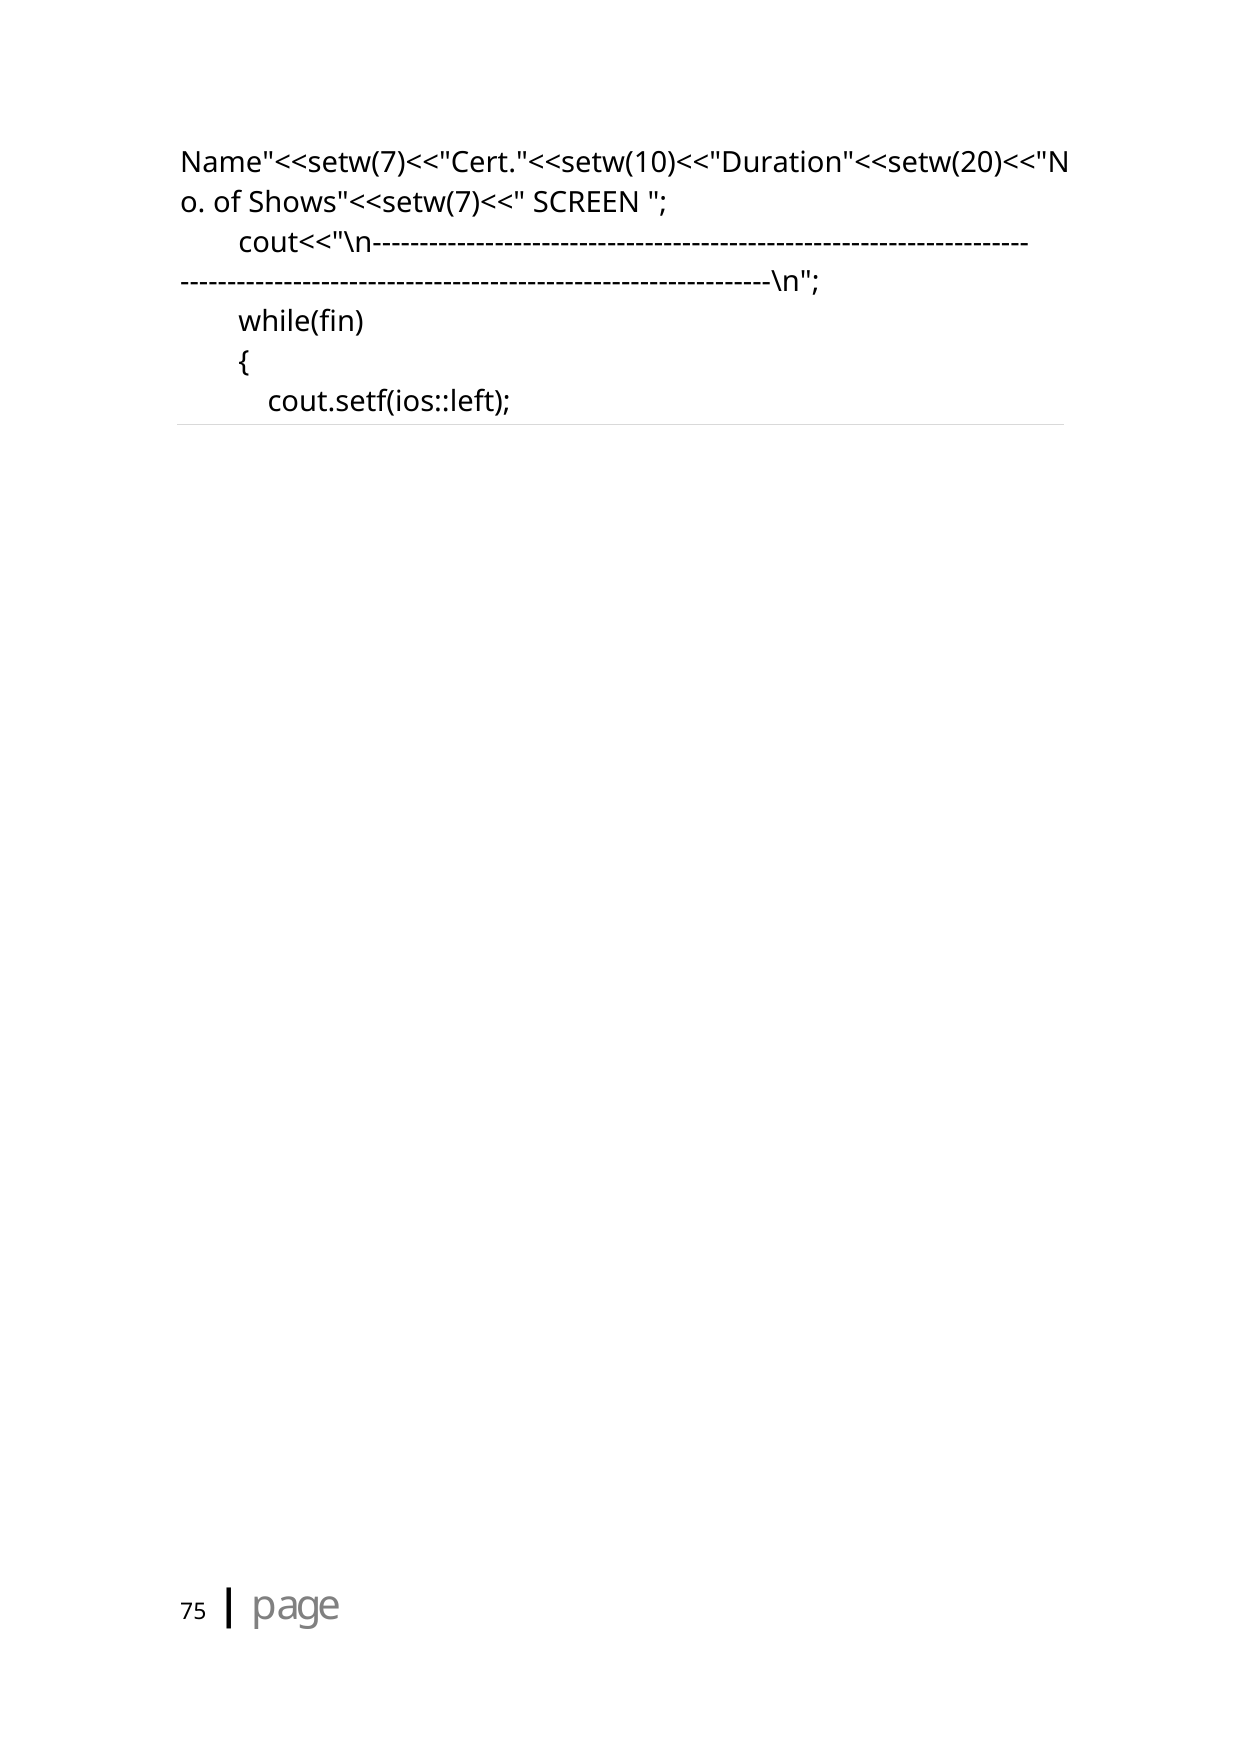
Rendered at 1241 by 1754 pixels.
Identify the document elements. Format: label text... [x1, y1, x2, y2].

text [238, 221, 1076, 261]
text { [238, 340, 1076, 380]
text o. of Shows"<<setw(7)<<" SCREEN "; [180, 181, 1076, 221]
text while(fin) [238, 300, 1076, 340]
text ---------------------------------------------------------------\n"; [180, 261, 1076, 300]
text cout.setf(ios::left); [267, 380, 1076, 419]
text Name"<<setw(7)<<"Cert."<<setw(10)<<"Duration"<<setw(20)<<"N [180, 142, 1076, 181]
